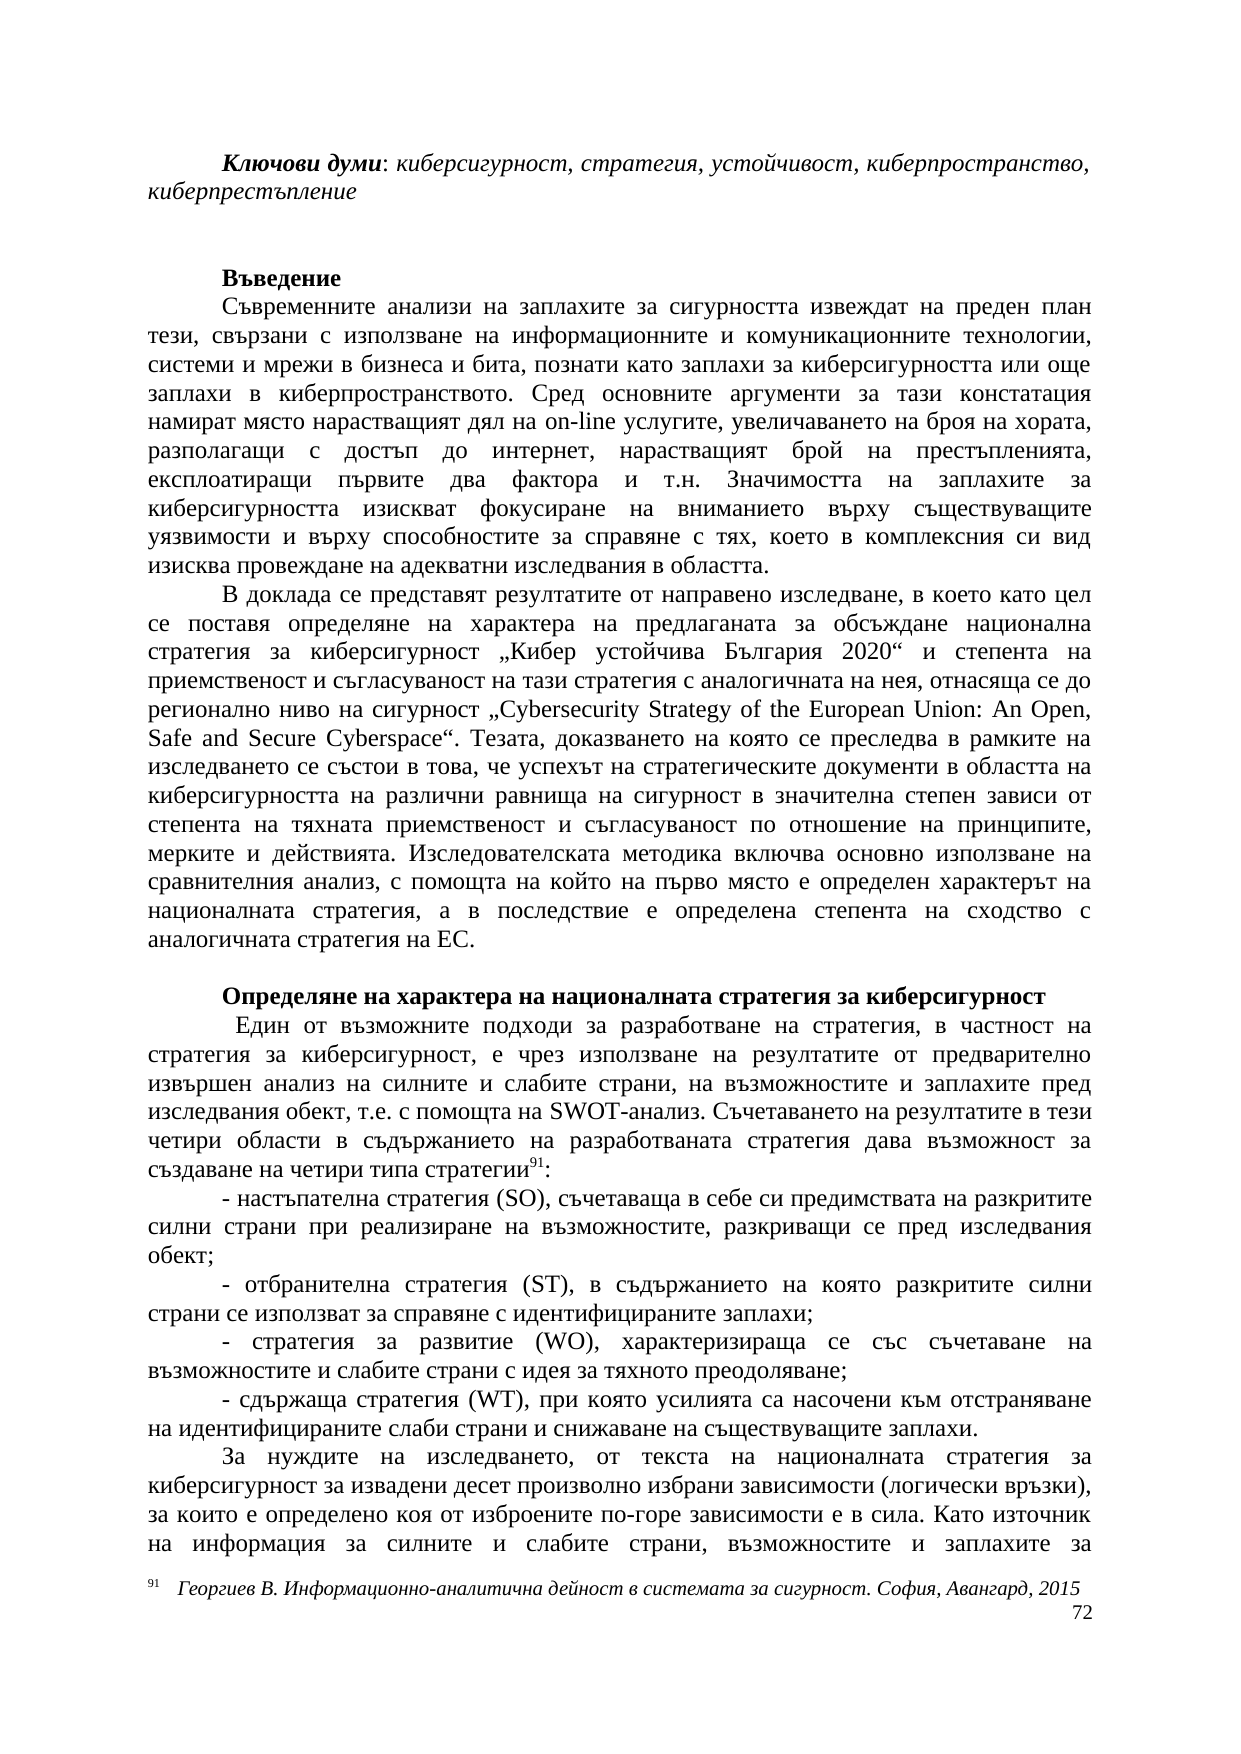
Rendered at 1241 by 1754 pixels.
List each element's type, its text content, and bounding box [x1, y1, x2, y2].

text Въведение [148, 263, 1092, 291]
text Ключови думи: киберсигурност, стратегия, устойчивост, киберпространство, киберпрестъпление [148, 148, 1092, 205]
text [148, 1441, 1092, 1556]
text - сдържаща стратегия (WT), при която усилията са насочени към отстраняване на идентифицираните слаби страни и снижаване на съществуващите заплахи. [148, 1384, 1092, 1441]
text Определяне на характера на националната стратегия за киберсигурност [148, 981, 1092, 1010]
text В доклада се представят резултатите от направено изследване, в което като цел се поставя определяне на характера на предлаганата за обсъждане национална стратегия за киберсигурност „Кибер устойчива България 2020“ и степента на приемственост и съгласуваност на тази стратегия с аналогичната на нея, отнасяща се до регионално ниво на сигурност „Cybersecurity Strategy of the European Union: An Open, Safe and Secure Cyberspace“. Тезата, доказването на която се преследва в рамките на изследването се състои в това, че успехът на стратегическите документи в областта на киберсигурността на различни равнища на сигурност в значителна степен зависи от степента на тяхната приемственост и съгласуваност по отношение на принципите, мерките и действията. Изследователската методика включва основно използване на сравнителния анализ, с помощта на който на първо място е определен характерът на националната стратегия, а в последствие е определена степента на сходство с аналогичната стратегия на ЕС. [148, 579, 1092, 953]
text Един от възможните подходи за разработване на стратегия, в частност на стратегия за киберсигурност, е чрез използване на резултатите от предварително извършен анализ на силните и слабите страни, на възможностите и заплахите пред изследвания обект, т.е. с помощта на SWOT-анализ. Съчетаването на резултатите в тези четири области в съдържанието на разработваната стратегия дава възможност за създаване на четири типа стратегии: [148, 1010, 1092, 1183]
text - отбранителна стратегия (ST), в съдържанието на която разкритите силни страни се използват за справяне с идентифицираните заплахи; [148, 1269, 1092, 1326]
text - стратегия за развитие (WO), характеризираща се със съчетаване на възможностите и слабите страни с идея за тяхното преодоляване; [148, 1326, 1092, 1384]
text Съвременните анализи на заплахите за сигурността извеждат на преден план тези, свързани с използване на информационните и комуникационните технологии, системи и мрежи в бизнеса и бита, познати като заплахи за киберсигурността или още заплахи в киберпространството. Сред основните аргументи за тази констатация намират място нарастващият дял на on-line услугите, увеличаването на броя на хората, разполагащи с достъп до интернет, нарастващият брой на престъпленията, експлоатиращи първите два фактора и т.н. Значимостта на заплахите за киберсигурността изискват фокусиране на вниманието върху съществуващите уязвимости и върху способностите за справяне с тях, което в комплексния си вид изисква провеждане на адекватни изследвания в областта. [148, 291, 1092, 579]
text - настъпателна стратегия (SO), съчетаваща в себе си предимствата на разкритите силни страни при реализиране на възможностите, разкриващи се пред изследвания обект; [148, 1183, 1092, 1269]
